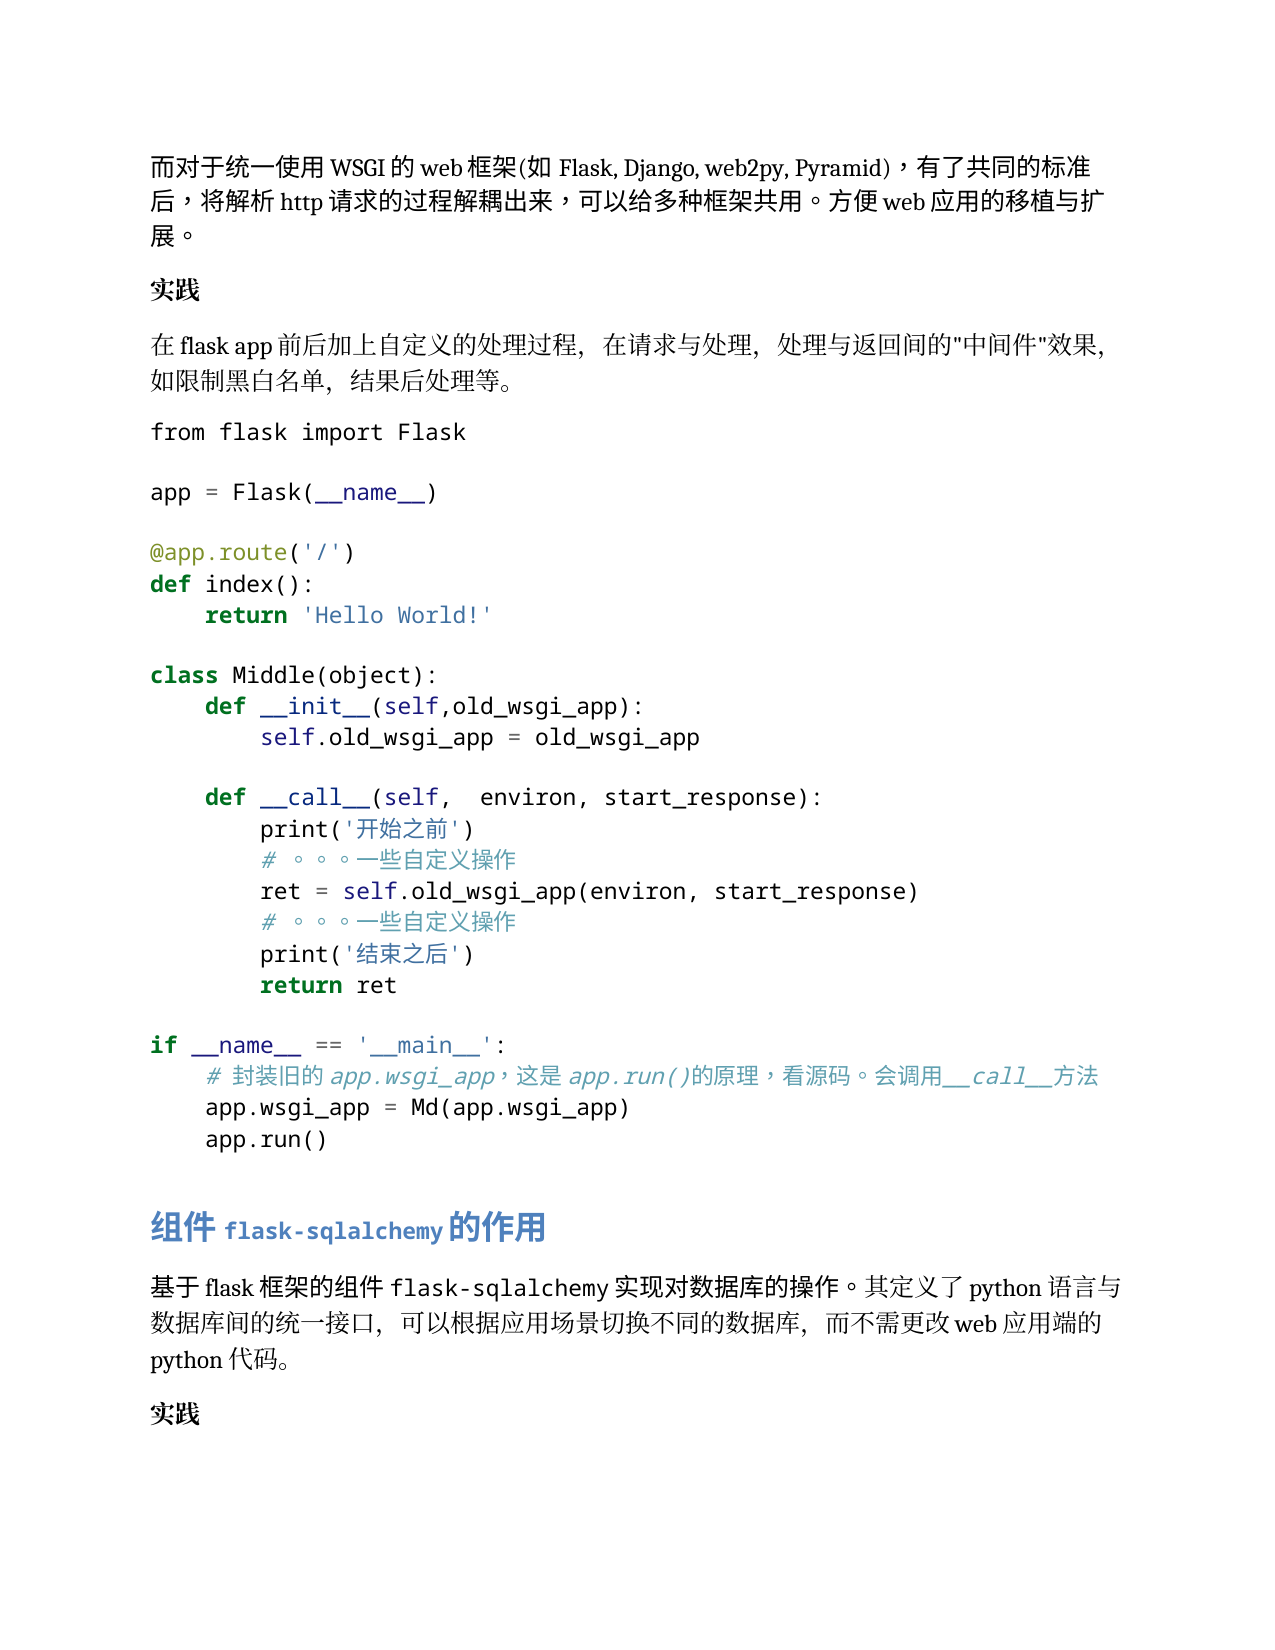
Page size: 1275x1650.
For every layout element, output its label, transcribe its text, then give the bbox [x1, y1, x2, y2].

text 基于flask框架的组件flask-sqlalchemy实现对数据库的操作。其定义了python语言与数据库间的统一接口，可以根据应用场景切换不同的数据库，而不需更改web应用端的python代码。 [150, 1268, 1125, 1376]
text 而对于统一使用WSGI的web框架(如 Flask, Django, web2py, Pyramid)，有了共同的标准后，将解析http请求的过程解耦出来，可以给多种框架共用。方便web应用的移植与扩展。 [150, 150, 1125, 252]
text 实践 [150, 1394, 1125, 1431]
text 在flask app前后加上自定义的处理过程，在请求与处理，处理与返回间的"中间件"效果，如限制黑白名单，结果后处理等。 [150, 326, 1125, 397]
text from flask import Flask app = Flask(__name__) @app.route('/') def index(): return 'Hello World!' class Middle(object): def __init__(self,old_wsgi_app): self.old_wsgi_app = old_wsgi_app def __call__(self, environ, start_response): print('开始之前') # 。。。一些自定义操作 ret = self.old_wsgi_app(environ, start_response) # 。。。一些自定义操作 print('结束之后') return ret if __name__ == '__main__': # 封装旧的app.wsgi_app，这是app.run()的原理，看源码。会调用__call__方法 app.wsgi_app = Md(app.wsgi_app) app.run() [150, 416, 1125, 1154]
subtitle 组件flask-sqlalchemy的作用 [150, 1204, 1125, 1249]
text 实践 [150, 271, 1125, 307]
